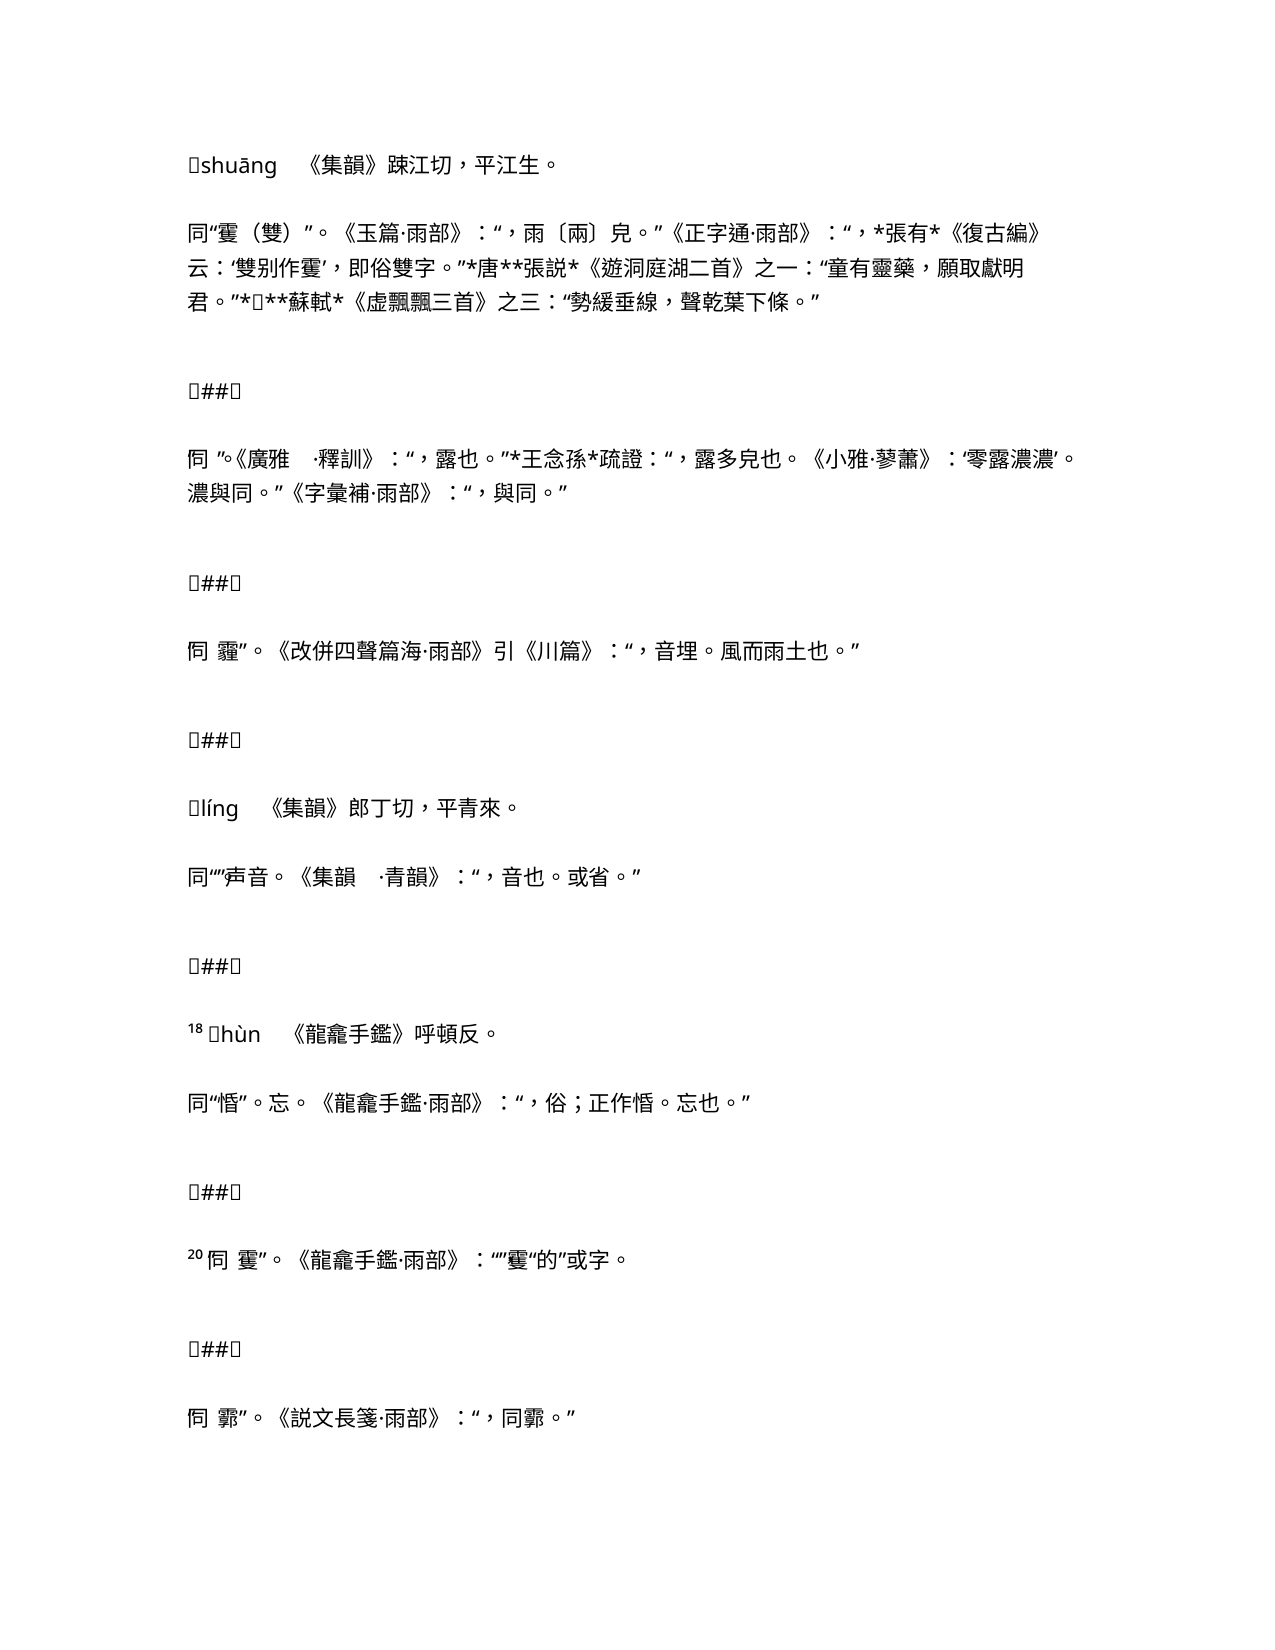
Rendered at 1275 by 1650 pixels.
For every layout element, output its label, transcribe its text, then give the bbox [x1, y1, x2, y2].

text 𩇈##𩇈 ²⁰𩇈同“䨥”。《龍龕手鑑·雨部》：“𩇈”，“䨥”的或字。 [187, 1177, 1087, 1309]
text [187, 150, 1087, 351]
text 𩇄##𩇄 𩇄líng 《集韻》郎丁切，平青來。 同“𩑊”。声音。《集韻·青韻》：“𩑊，音也。或省。” [187, 725, 1087, 926]
text 𩇁##𩇁 𩇁同“霾”。《改併四聲篇海·雨部》引《川篇》：“𩇁，音埋。風而雨土也。” [187, 567, 1087, 700]
text 𩇇##𩇇 ¹⁸𩇇hùn 《龍龕手鑑》呼頓反。 同“惛”。忘。《龍龕手鑑·雨部》：“𩇇，俗；正作惛。忘也。” [187, 951, 1087, 1151]
text 𩇊##𩇊 𩇊同“霩”。《説文長箋·雨部》：“𩇊，同霩。” [187, 1334, 1087, 1466]
text 𩇀##𩇀 𩇀同“𩅽”。《廣雅·釋訓》：“𩇀𩇀，露也。”*王念孫*疏證：“𩇀𩇀，露多皃也。《小雅·蓼蕭》：‘零露濃濃’。濃與𩅽同。”《字彙補·雨部》：“𩇀，與𩅽同。” [187, 376, 1087, 542]
